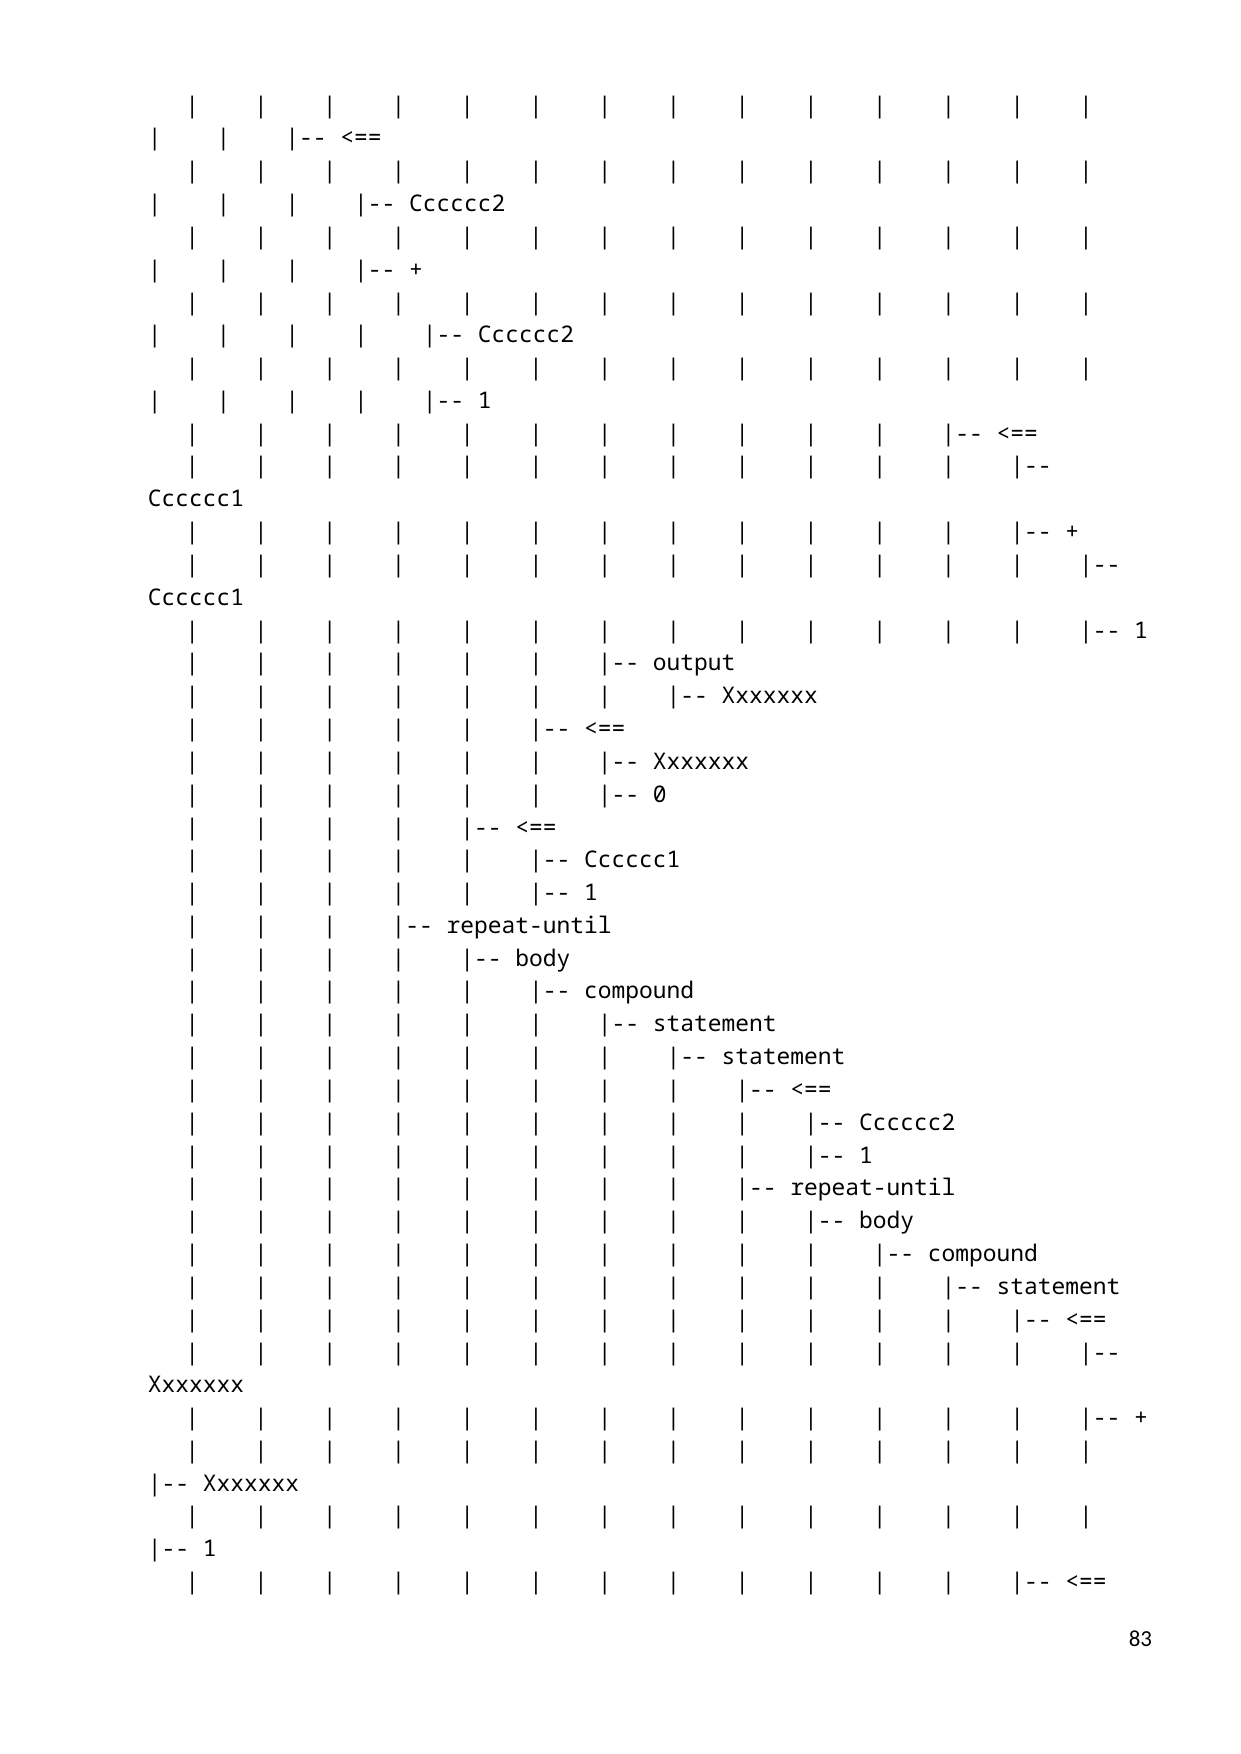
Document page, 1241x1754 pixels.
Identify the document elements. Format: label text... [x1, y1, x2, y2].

text | | | | | | | | | | | |-- <== [148, 417, 1152, 448]
text | | | | | | | | | | | | | | |-- Xxxxxxx [148, 1434, 1152, 1498]
text | | | | | | | | | | | | |-- Cccccc1 [148, 449, 1152, 513]
text | | | | | | | | |-- repeat-until [148, 1171, 1152, 1203]
text | | | | | | | | | | | | | |-- Xxxxxxx [148, 1335, 1152, 1399]
text | | | | | | | | | | | | | | |-- 1 [148, 1499, 1152, 1563]
text | | | | | | | | | | | | |-- + [148, 515, 1152, 546]
text | | | |-- repeat-until [148, 909, 1152, 940]
text | | | | | | | | | | | | | |-- + [148, 1401, 1152, 1432]
text | | | | | | | | | | | | | | | | | | |-- Cccccc2 [148, 285, 1152, 349]
text | | | | | | | |-- statement [148, 1040, 1152, 1071]
text | | | | | | | | | | | | |-- <== [148, 1565, 1152, 1596]
text | | | | | |-- <== [148, 712, 1152, 743]
text | | | | |-- <== [148, 810, 1152, 842]
text | | | | | | | | | | | | | | | | | |-- + [148, 220, 1152, 284]
text | | | | | |-- compound [148, 974, 1152, 1006]
text | | | | | | |-- Xxxxxxx [148, 745, 1152, 776]
text | | | | | | | | | | | |-- statement [148, 1270, 1152, 1301]
text | | | | | | | | | |-- 1 [148, 1138, 1152, 1170]
text | | | | | | | | | | | | | |-- 1 [148, 613, 1152, 645]
text | | | | | | | | | | | | | | | | |-- <== [148, 88, 1152, 153]
text | | | | | | | | | | | | |-- <== [148, 1303, 1152, 1334]
text | | | | | | | | | | |-- compound [148, 1237, 1152, 1268]
text | | | | | | | |-- Xxxxxxx [148, 679, 1152, 710]
text | | | | | | | | | | | | | |-- Cccccc1 [148, 548, 1152, 612]
text | | | | | | |-- output [148, 646, 1152, 678]
text | | | | | | | | | |-- Cccccc2 [148, 1106, 1152, 1137]
text | | | | | | |-- 0 [148, 778, 1152, 809]
text | | | | | | | | |-- <== [148, 1073, 1152, 1104]
text | | | | | | | | | | | | | | | | | |-- Cccccc2 [148, 154, 1152, 218]
text | | | | | | | | | |-- body [148, 1204, 1152, 1235]
text | | | | | | |-- statement [148, 1007, 1152, 1038]
text | | | | | | | | | | | | | | | | | | |-- 1 [148, 351, 1152, 415]
text | | | | | |-- Cccccc1 [148, 843, 1152, 874]
text | | | | | |-- 1 [148, 876, 1152, 907]
text | | | | |-- body [148, 942, 1152, 973]
